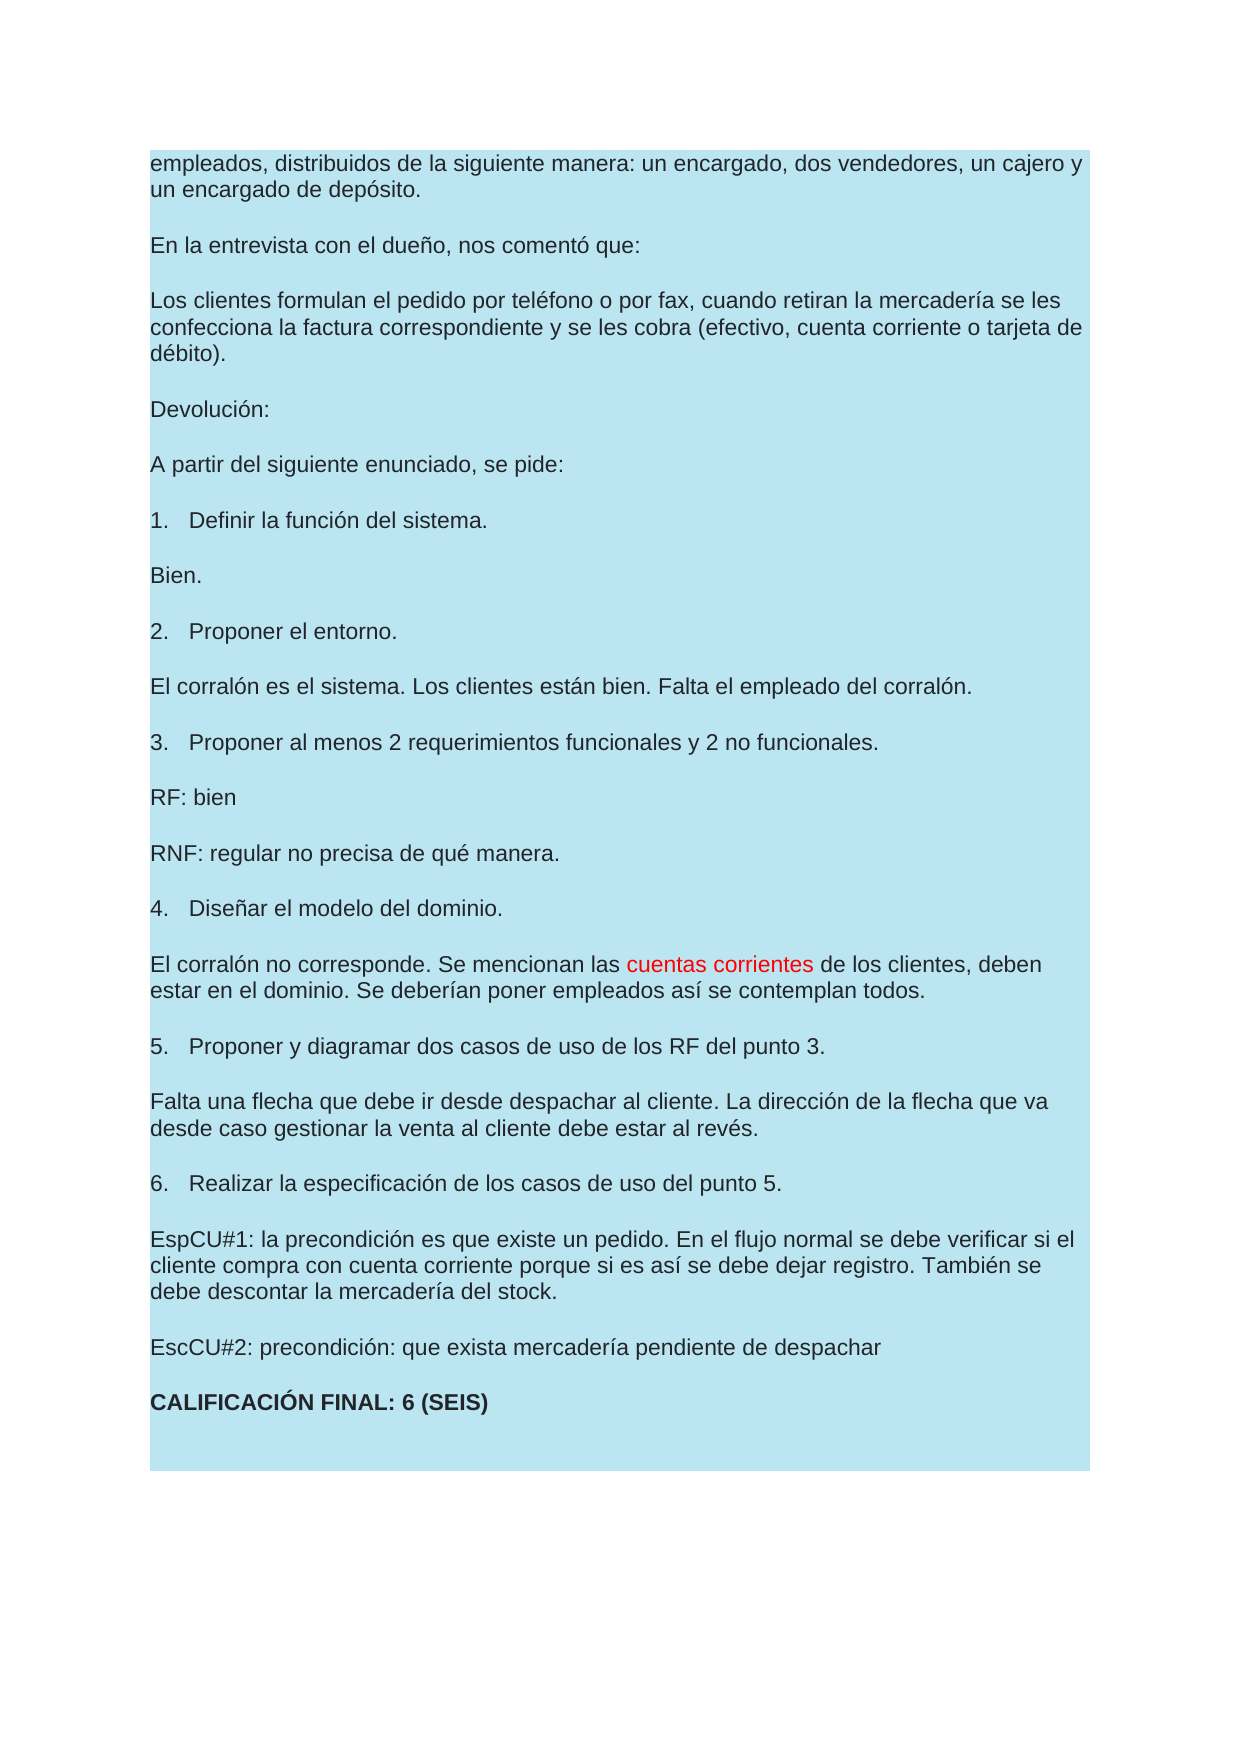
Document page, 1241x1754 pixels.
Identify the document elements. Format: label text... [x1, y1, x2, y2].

text El corralón no corresponde. Se mencionan las cuentas corrientes de los clientes, deben estar en el dominio. Se deberían poner empleados así se contemplan todos. [150, 951, 1090, 1003]
text EspCU#1: la precondición es que existe un pedido. En el flujo normal se debe verificar si el cliente compra con cuenta corriente porque si es así se debe dejar registro. También se debe descontar la mercadería del stock. [150, 1226, 1090, 1305]
text Devolución: [150, 396, 1090, 422]
text RNF: regular no precisa de qué manera. [150, 840, 1090, 866]
list Realizar la especificación de los casos de uso del punto 5. [150, 1170, 1090, 1196]
text Bien. [150, 562, 1090, 588]
text Los clientes formulan el pedido por teléfono o por fax, cuando retiran la mercadería se les confecciona la factura correspondiente y se les cobra (efectivo, cuenta corriente o tarjeta de débito). [150, 287, 1090, 366]
text En la entrevista con el dueño, nos comentó que: [150, 232, 1090, 258]
text El corralón es el sistema. Los clientes están bien. Falta el empleado del corralón. [150, 673, 1090, 699]
list Diseñar el modelo del dominio. [150, 895, 1090, 922]
text EscCU#2: precondición: que exista mercadería pendiente de despachar [150, 1334, 1090, 1360]
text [150, 150, 1090, 203]
text RF: bien [150, 784, 1090, 811]
text Falta una flecha que debe ir desde despachar al cliente. La dirección de la flecha que va desde caso gestionar la venta al cliente debe estar al revés. [150, 1088, 1090, 1141]
list Proponer el entorno. [150, 618, 1090, 644]
list Definir la función del sistema. [150, 507, 1090, 533]
text CALIFICACIÓN FINAL: 6 (SEIS) [150, 1389, 1090, 1416]
text A partir del siguiente enunciado, se pide: [150, 451, 1090, 477]
list Proponer y diagramar dos casos de uso de los RF del punto 3. [150, 1033, 1090, 1059]
list Proponer al menos 2 requerimientos funcionales y 2 no funcionales. [150, 729, 1090, 755]
